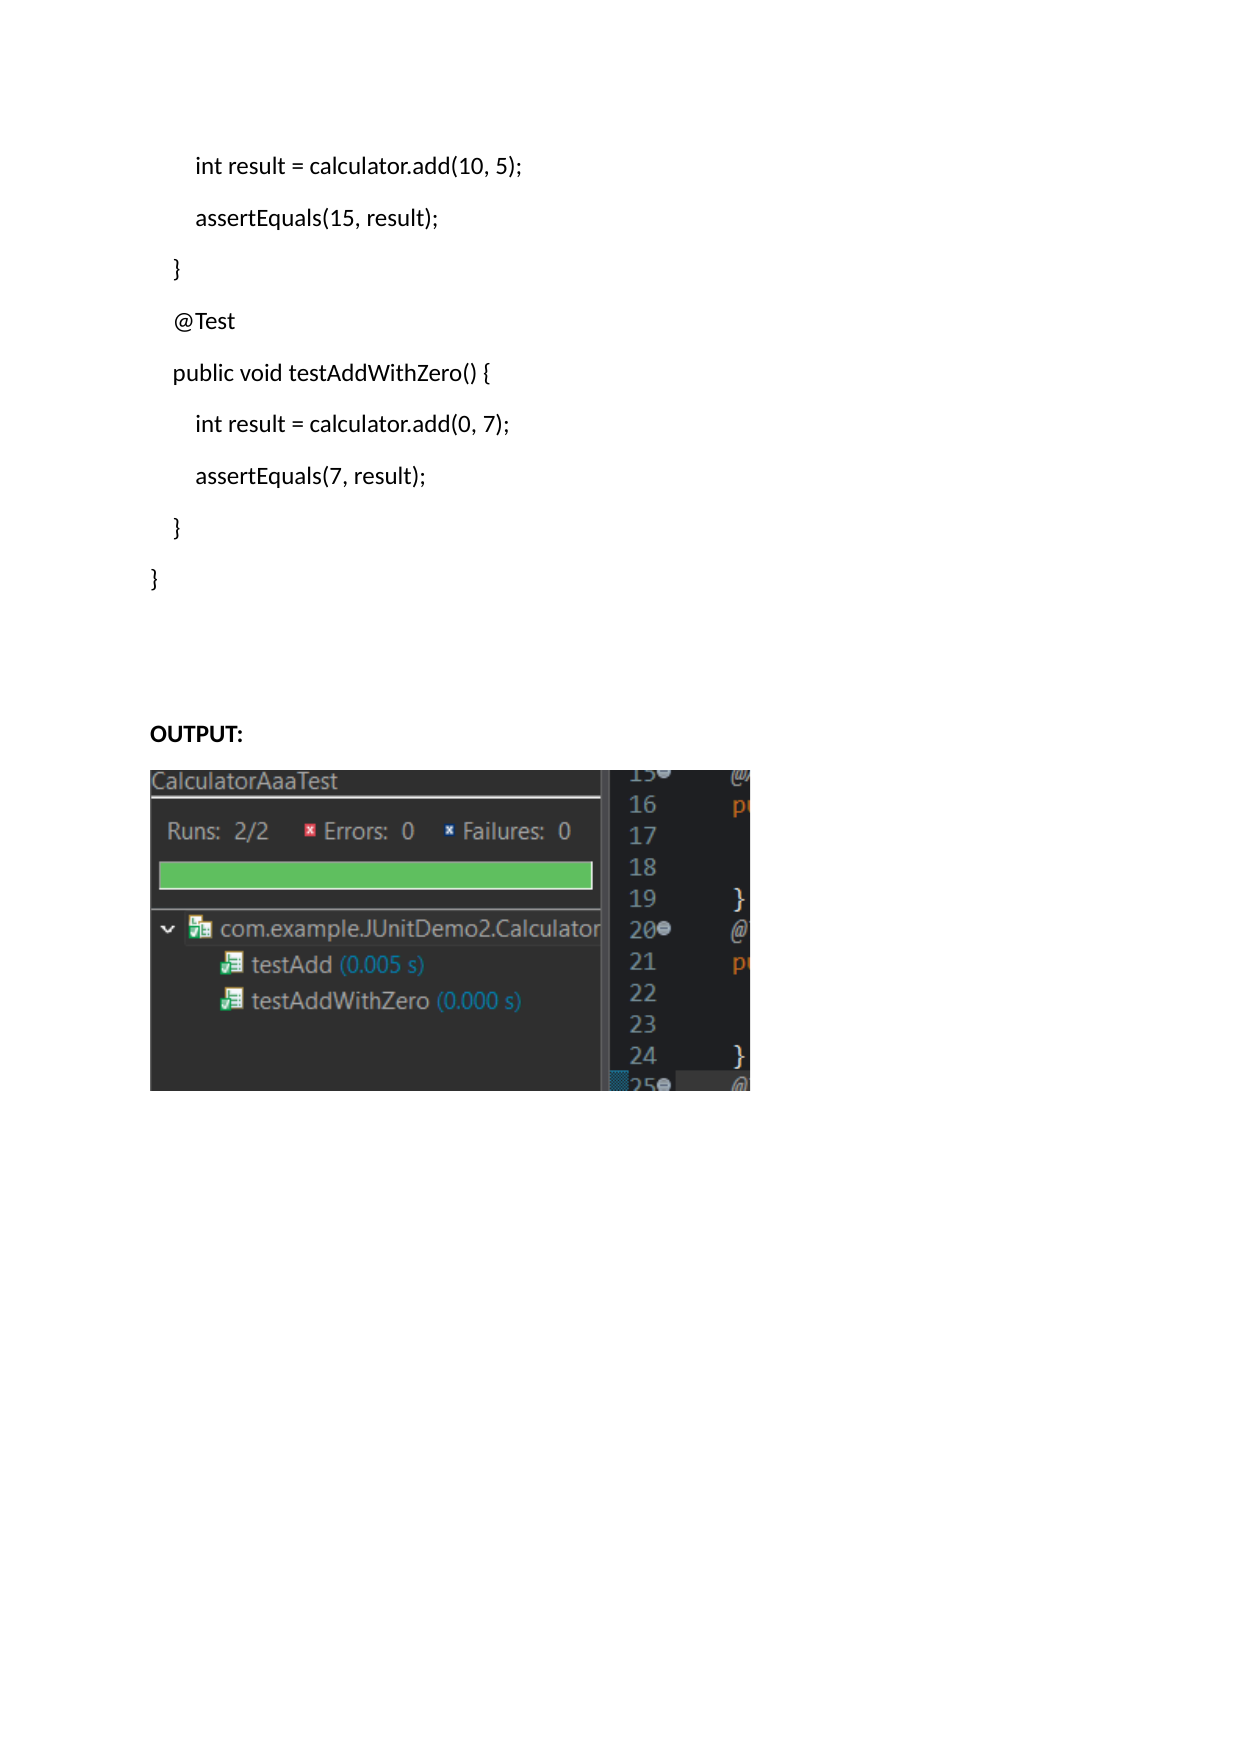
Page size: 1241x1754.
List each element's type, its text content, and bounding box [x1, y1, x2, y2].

text } [150, 512, 1090, 542]
text public void testAddWithZero() { [150, 357, 1090, 387]
text int result = calculator.add(10, 5); [150, 150, 1090, 181]
text OUTPUT: [150, 718, 1090, 749]
text assertEquals(15, result); [150, 202, 1090, 232]
text } [150, 563, 1090, 594]
picture [150, 770, 750, 1091]
text } [150, 253, 1090, 284]
text assertEquals(7, result); [150, 460, 1090, 491]
text int result = calculator.add(0, 7); [150, 408, 1090, 439]
text @Test [150, 305, 1090, 336]
